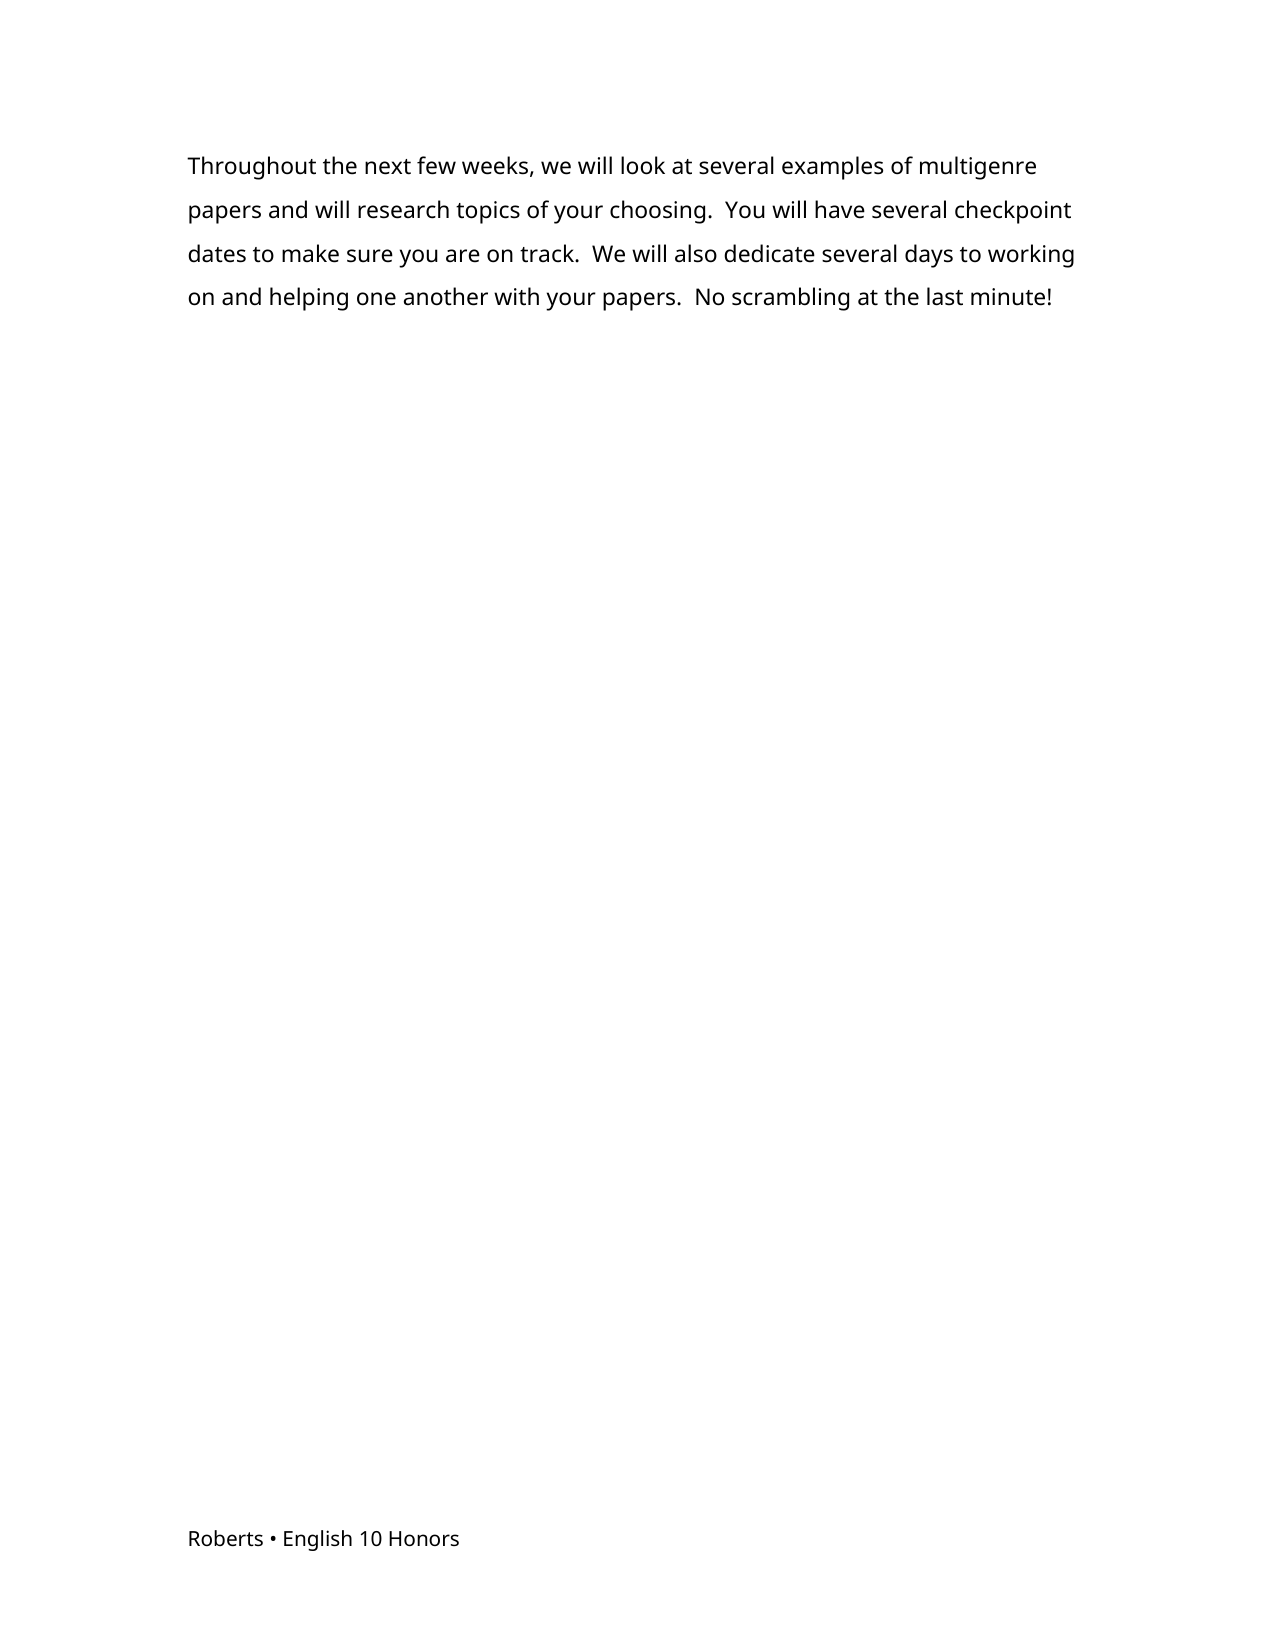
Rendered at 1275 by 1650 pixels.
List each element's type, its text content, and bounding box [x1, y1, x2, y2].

text Throughout the next few weeks, we will look at several examples of multigenre papers and will research topics of your choosing. You will have several checkpoint dates to make sure you are on track. We will also dedicate several days to working on and helping one another with your papers. No scrambling at the last minute! [187, 150, 1087, 312]
